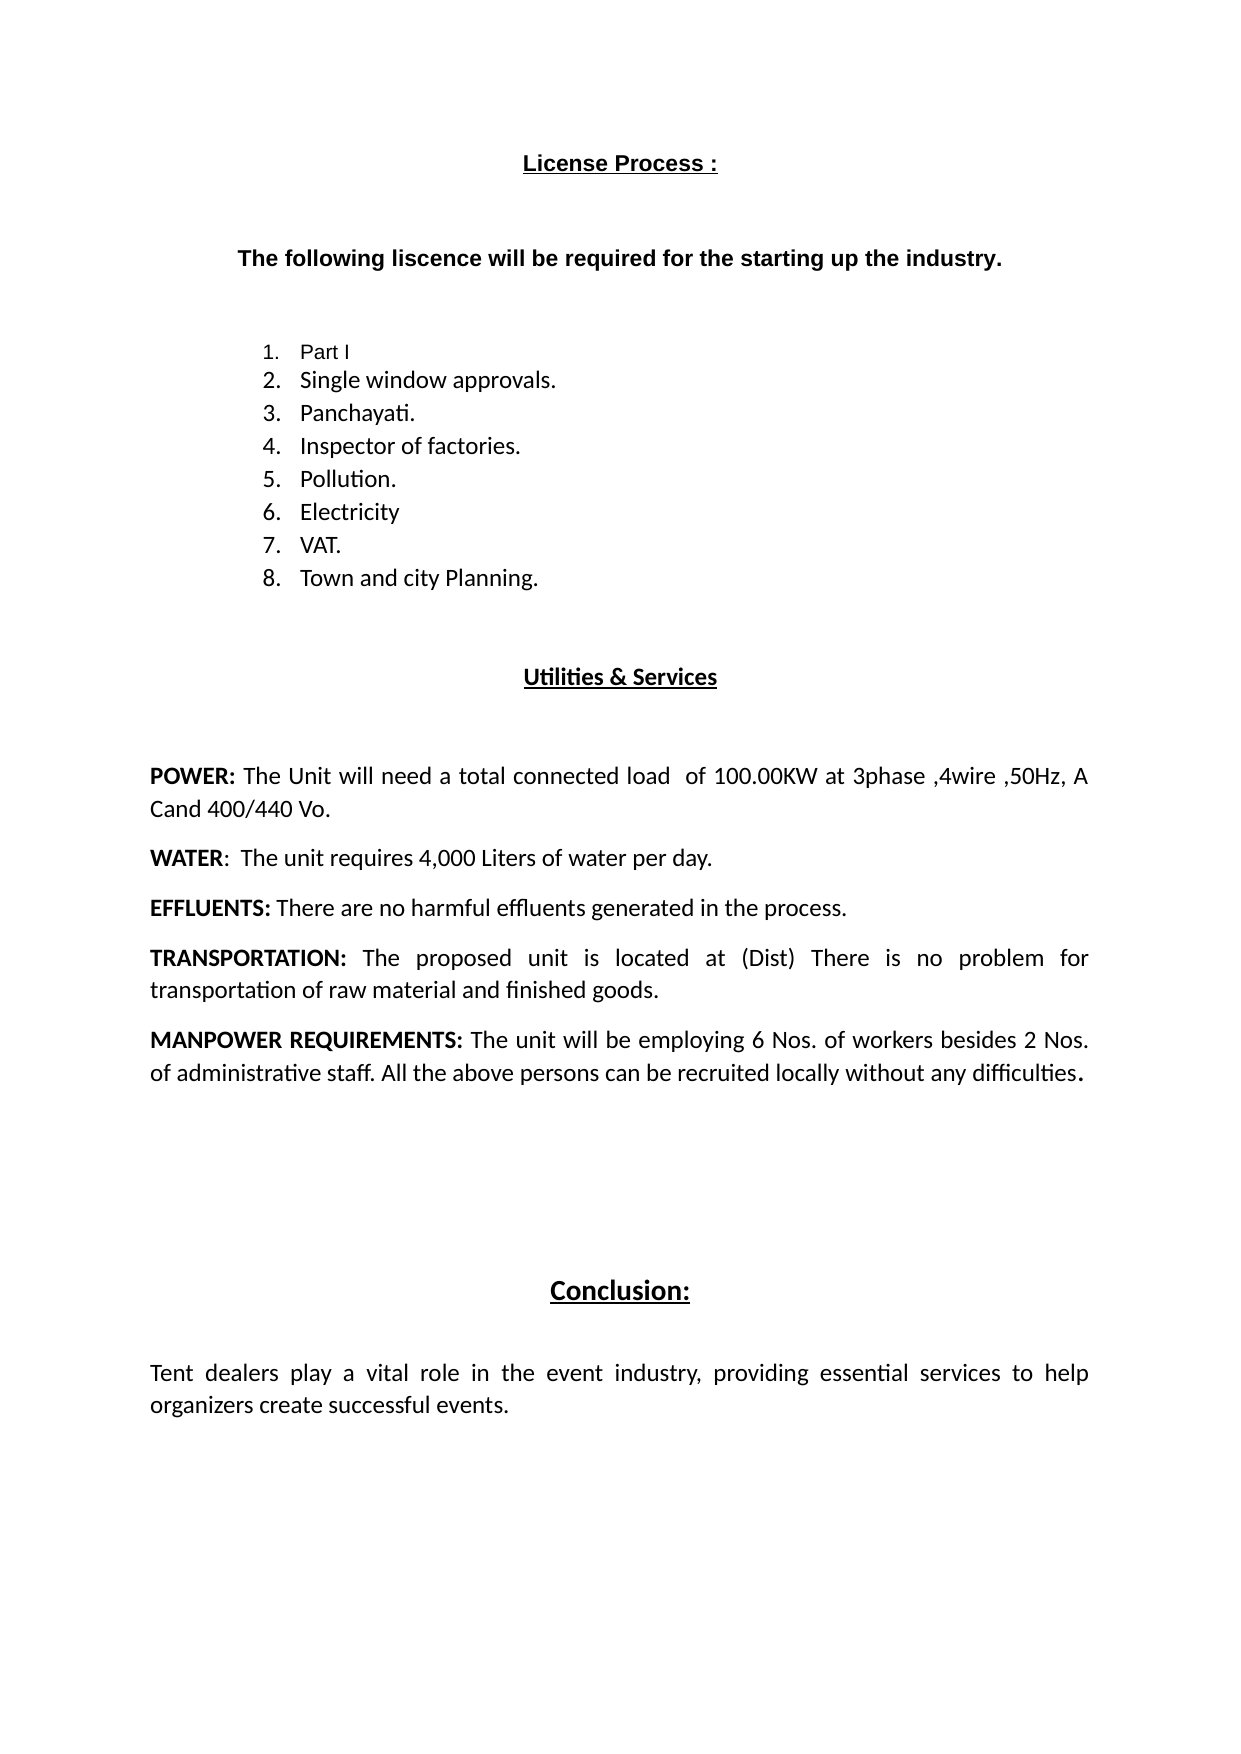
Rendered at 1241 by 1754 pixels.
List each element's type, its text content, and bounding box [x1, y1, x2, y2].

text MANPOWER REQUIREMENTS: The unit will be employing 6 Nos. of workers besides 2 Nos. of administrative staff. All the above persons can be recruited locally without any difficulties. [150, 1024, 1090, 1088]
list VAT. [262, 529, 1090, 559]
list Town and city Planning. [262, 562, 1090, 592]
text TRANSPORTATION: The proposed unit is located at (Dist) There is no problem for transportation of raw material and finished goods. [150, 942, 1090, 1005]
text Tent dealers play a vital role in the event industry, providing essential services to help organizers create successful events. [150, 1357, 1090, 1420]
text WATER: The unit requires 4,000 Liters of water per day. [150, 842, 1090, 873]
list Panchayati. [262, 397, 1090, 428]
text License Process : [150, 150, 1090, 176]
list Single window approvals. [262, 364, 1090, 395]
text EFFLUENTS: There are no harmful effluents generated in the process. [150, 892, 1090, 923]
text Conclusion: [150, 1272, 1090, 1338]
list Electricity [262, 496, 1090, 526]
text Utilities & Services [150, 661, 1090, 691]
list Part I [262, 340, 1090, 364]
list Pollution. [262, 463, 1090, 493]
list Inspector of factories. [262, 430, 1090, 461]
text The following liscence will be required for the starting up the industry. [150, 245, 1090, 271]
text POWER: The Unit will need a total connected load of 100.00KW at 3phase ,4wire ,50Hz, A Cand 400/440 Vo. [150, 760, 1090, 823]
